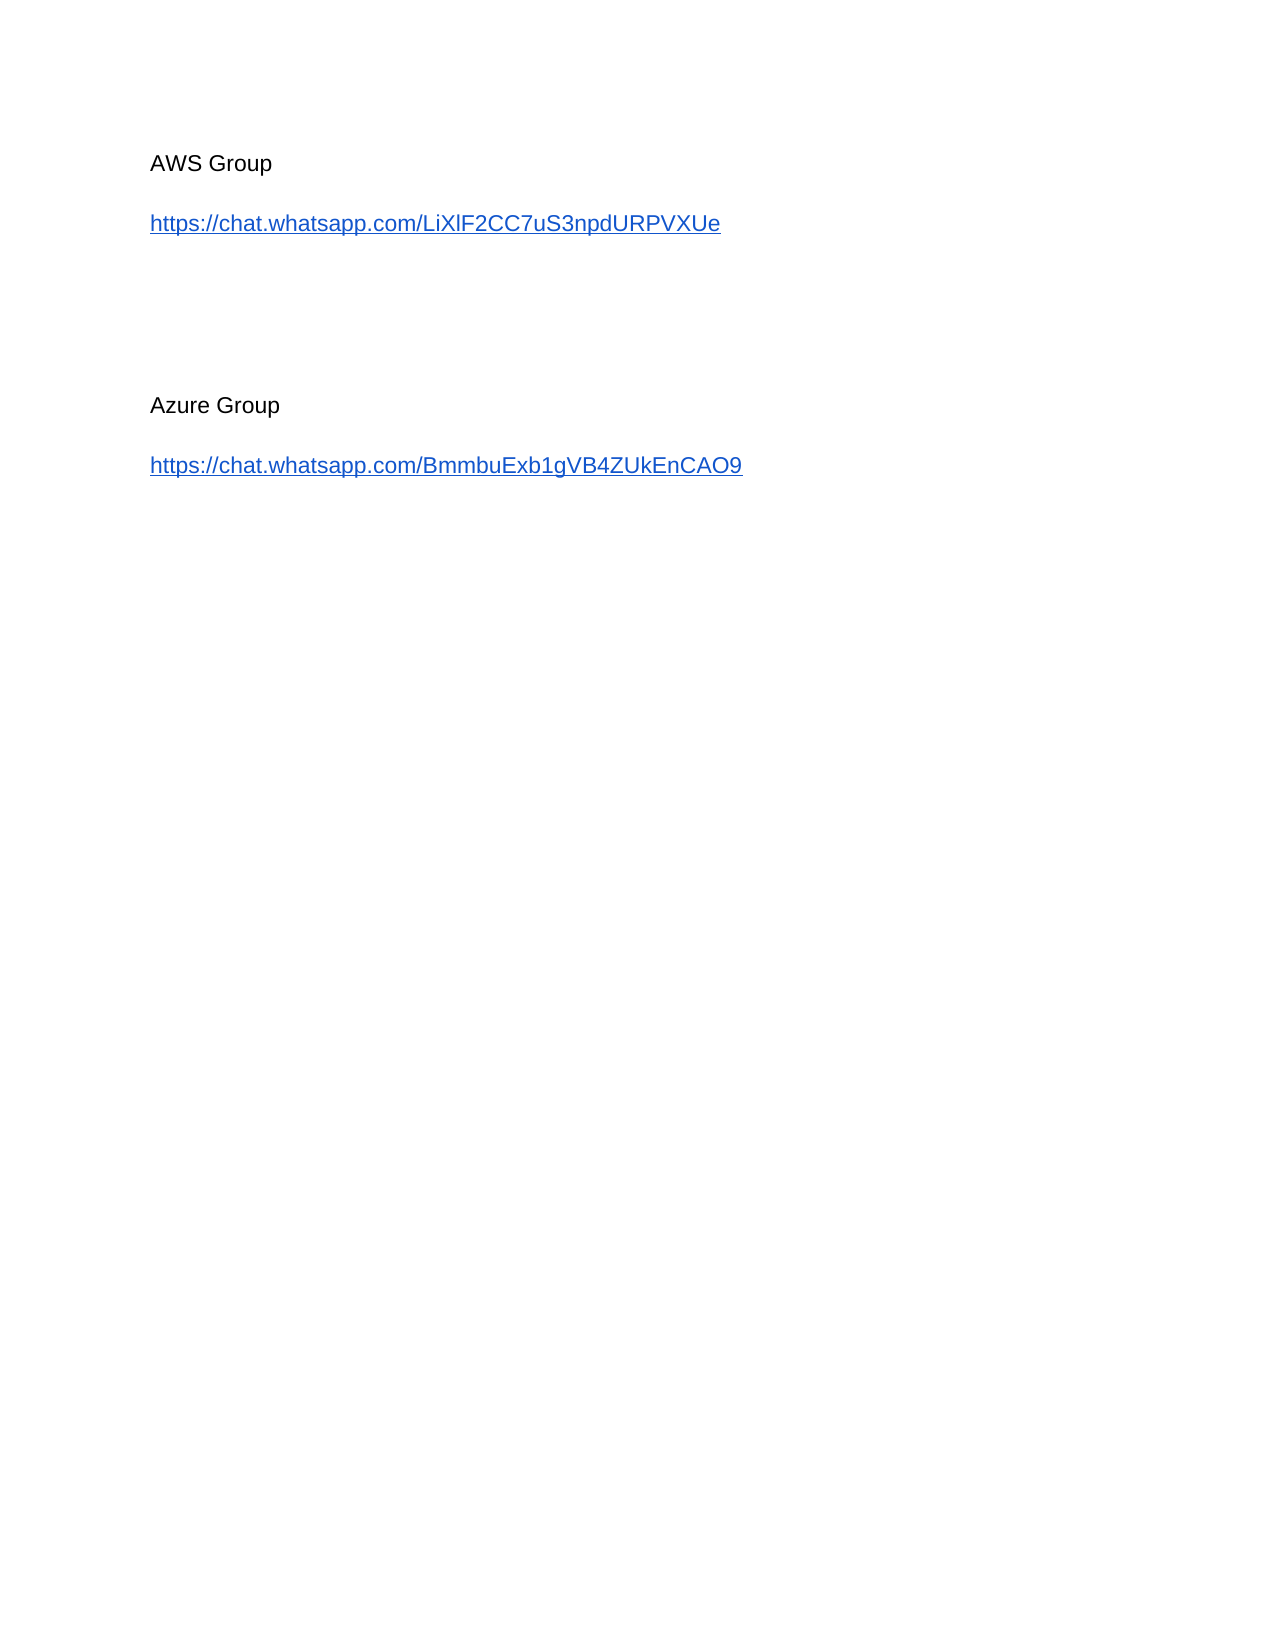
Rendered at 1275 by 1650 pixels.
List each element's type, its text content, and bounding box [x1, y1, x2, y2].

text https://chat.whatsapp.com/BmmbuExb1gVB4ZUkEnCAO9 [150, 452, 1125, 478]
text AWS Group [150, 150, 1125, 176]
text Azure Group [150, 392, 1125, 418]
text https://chat.whatsapp.com/LiXlF2CC7uS3npdURPVXUe [150, 210, 1125, 237]
